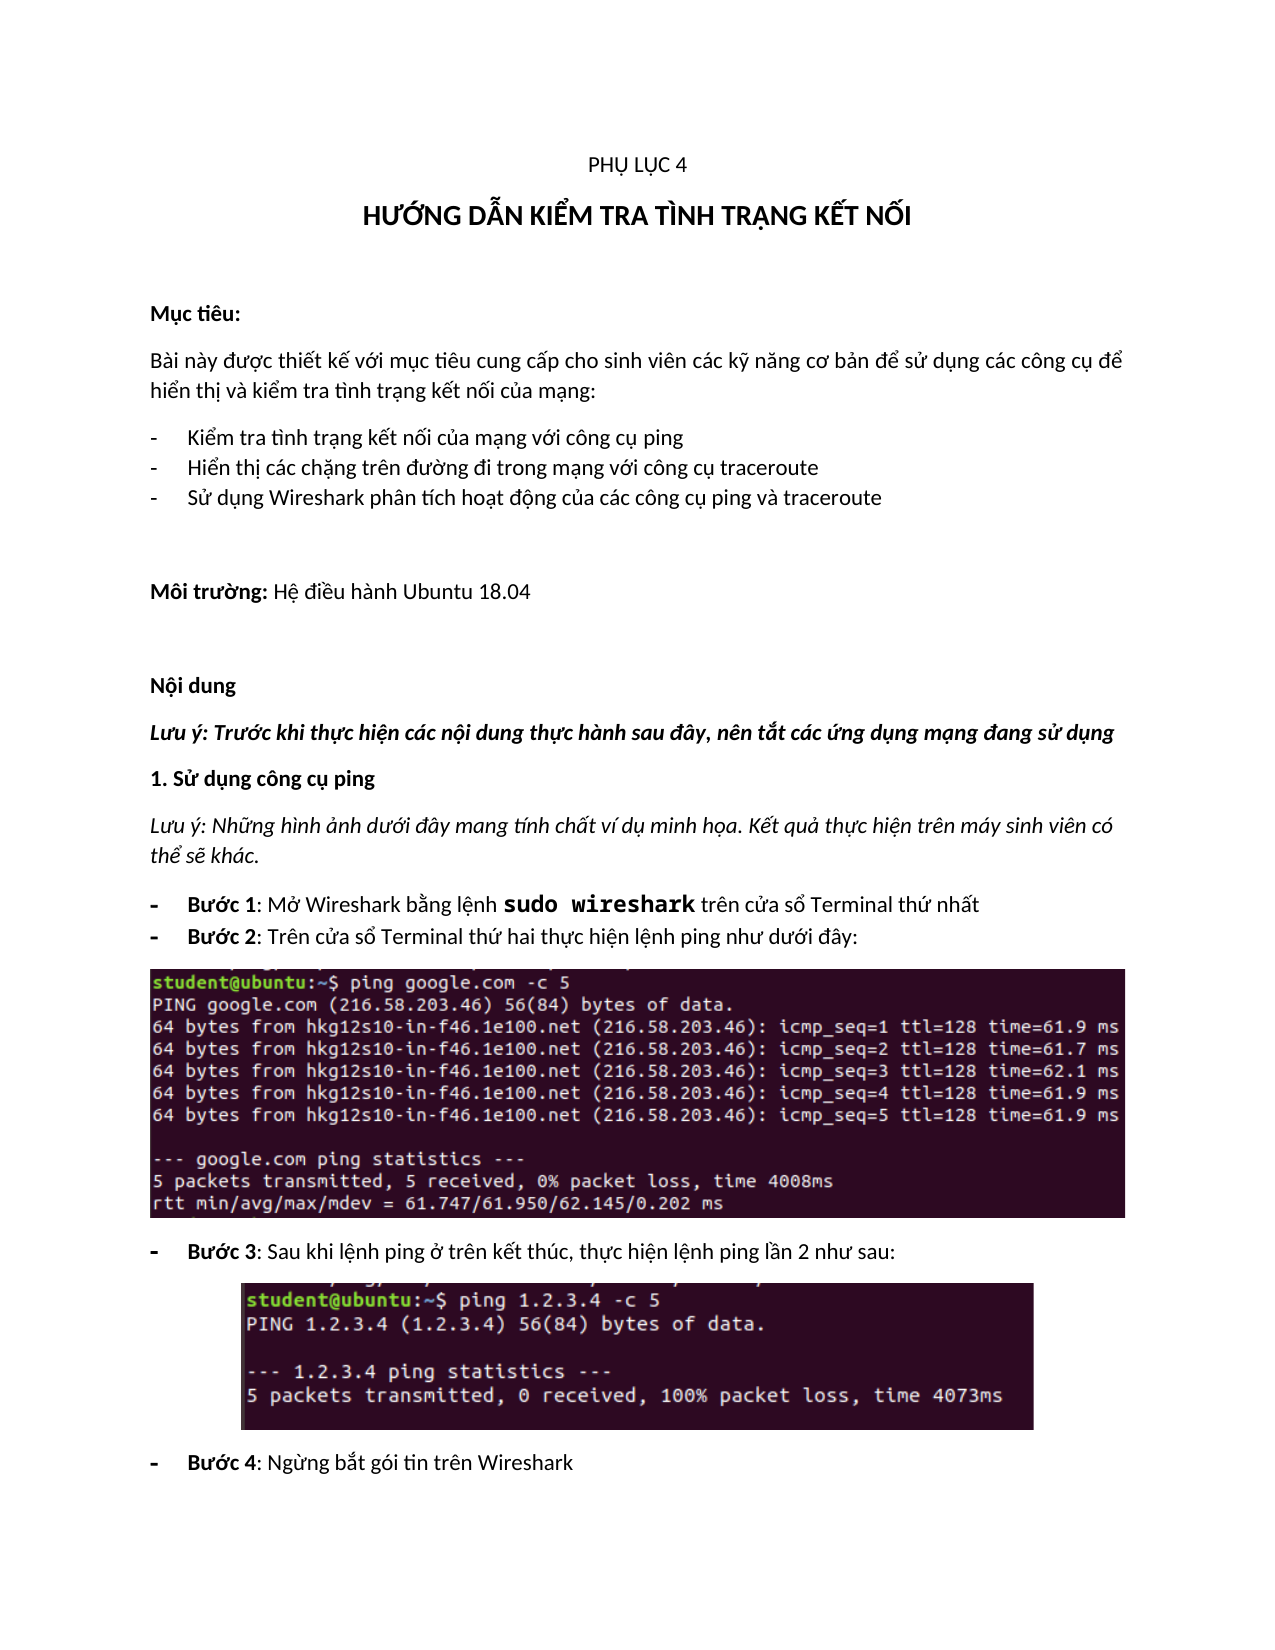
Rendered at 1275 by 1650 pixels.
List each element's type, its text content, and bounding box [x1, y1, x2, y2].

text Môi trường: Hệ điều hành Ubuntu 18.04 [150, 577, 1125, 605]
list Bước 1: Mở Wireshark bằng lệnh sudo wireshark trên cửa sổ Terminal thứ nhất [150, 888, 1125, 920]
text Lưu ý: Những hình ảnh dưới đây mang tính chất ví dụ minh họa. Kết quả thực hiện trên máy sinh viên có thể sẽ khác. [150, 811, 1125, 869]
list Bước 3: Sau khi lệnh ping ở trên kết thúc, thực hiện lệnh ping lần 2 như sau: [150, 1237, 1125, 1265]
text 1. Sử dụng công cụ ping [150, 764, 1125, 792]
text Mục tiêu: [150, 299, 1125, 327]
list Kiểm tra tình trạng kết nối của mạng với công cụ ping [150, 423, 1125, 451]
list Bước 4: Ngừng bắt gói tin trên Wireshark [150, 1448, 1125, 1476]
list Hiển thị các chặng trên đường đi trong mạng với công cụ traceroute [150, 453, 1125, 481]
text Lưu ý: Trước khi thực hiện các nội dung thực hành sau đây, nên tắt các ứng dụng mạng đang sử dụng [150, 718, 1125, 746]
picture [150, 969, 1125, 1218]
text Bài này được thiết kế với mục tiêu cung cấp cho sinh viên các kỹ năng cơ bản để sử dụng các công cụ để hiển thị và kiểm tra tình trạng kết nối của mạng: [150, 346, 1125, 404]
list Bước 2: Trên cửa sổ Terminal thứ hai thực hiện lệnh ping như dưới đây: [150, 922, 1125, 950]
list Sử dụng Wireshark phân tích hoạt động của các công cụ ping và traceroute [150, 483, 1125, 511]
text PHỤ LỤC 4 [150, 150, 1125, 178]
text HƯỚNG DẪN KIỂM TRA TÌNH TRẠNG KẾT NỐI [150, 197, 1125, 232]
text Nội dung [150, 671, 1125, 699]
picture [241, 1283, 1034, 1430]
